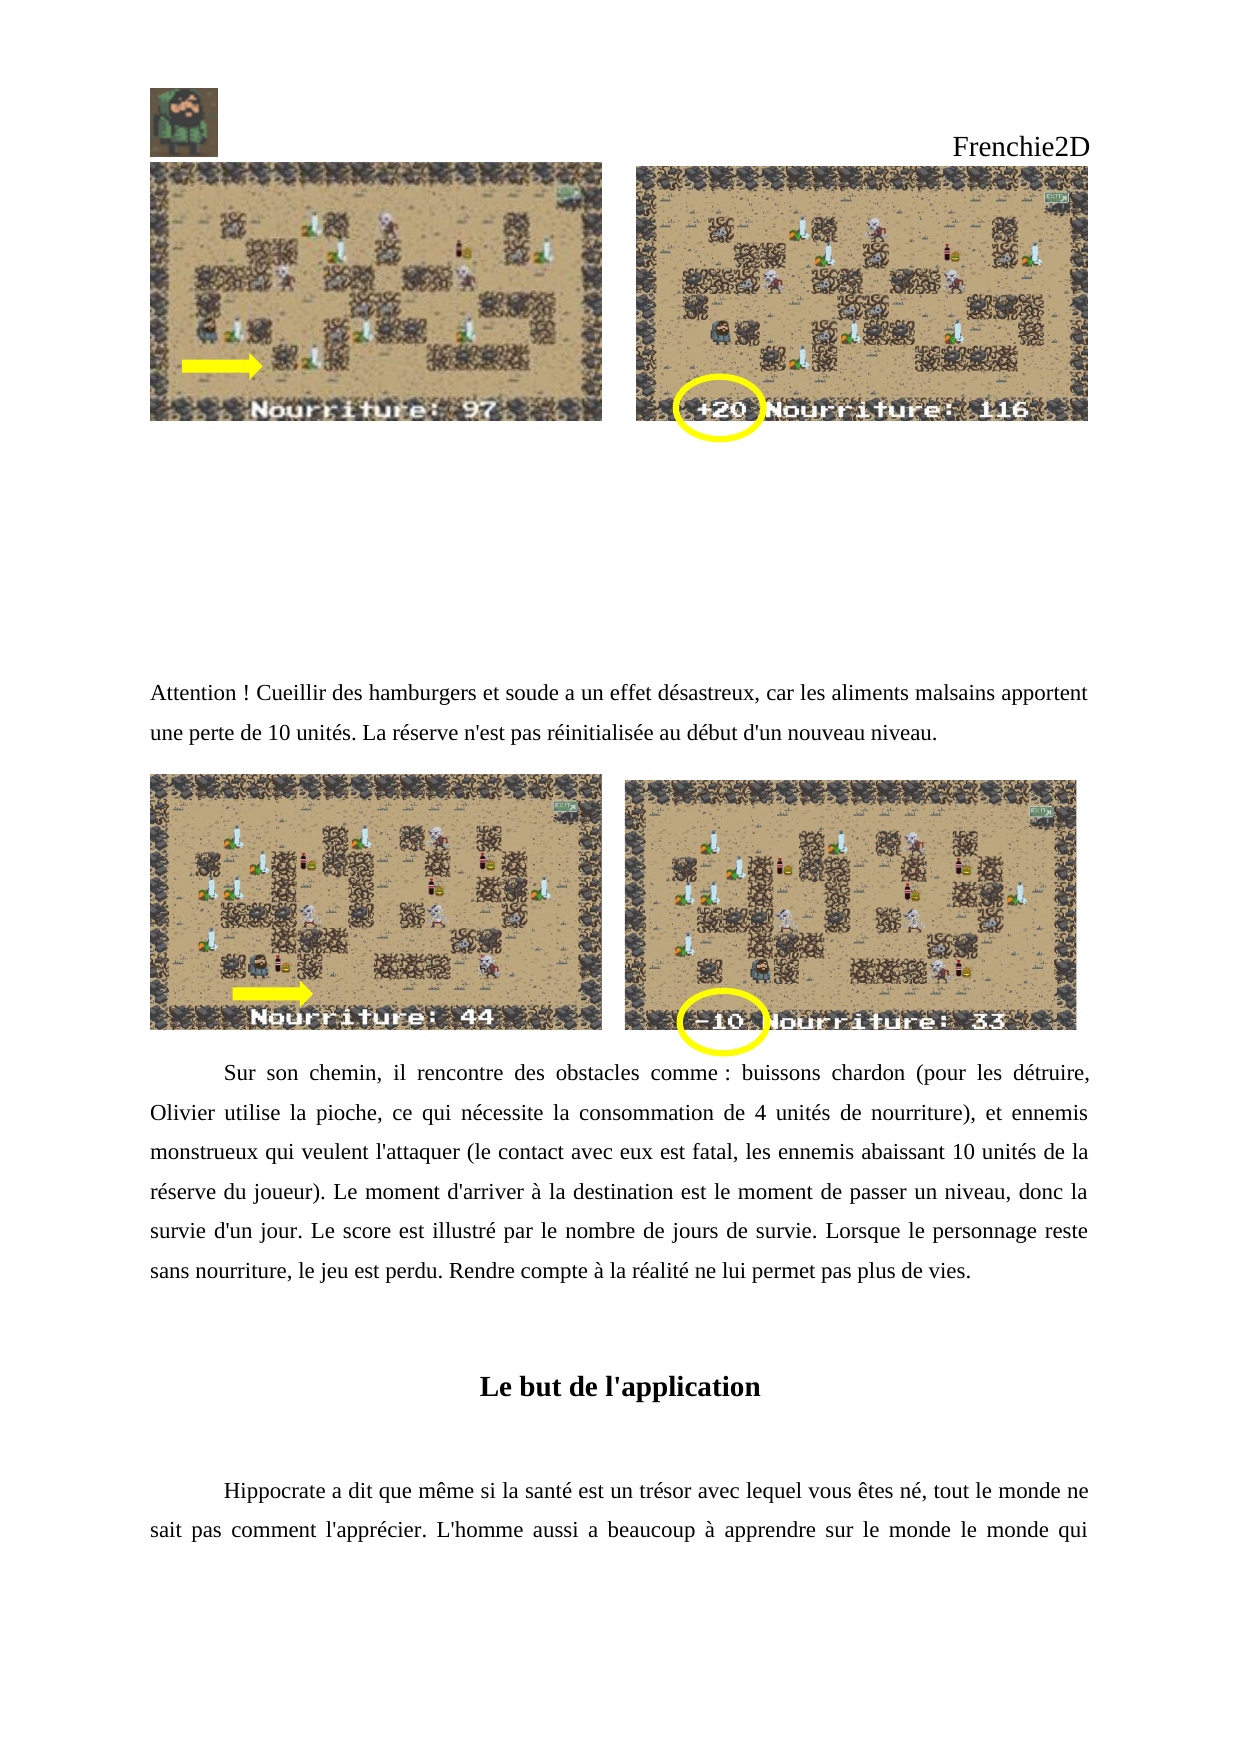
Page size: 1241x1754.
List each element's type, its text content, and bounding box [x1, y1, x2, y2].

picture [636, 166, 1088, 421]
text Le but de l'application [150, 1369, 1090, 1403]
picture [150, 774, 602, 1030]
picture [150, 162, 602, 421]
picture [680, 380, 760, 421]
picture [150, 88, 218, 157]
text Sur son chemin, il rencontre des obstacles comme : buissons chardon (pour les détruire, Olivier utilise la pioche, ce qui nécessite la consommation de 4 unités de nourriture), et ennemis monstrueux qui veulent l'attaquer (le contact avec eux est fatal, les ennemis abaissant 10 unités de la réserve du joueur). Le moment d'arriver à la destination est le moment de passer un niveau, donc la survie d'un jour. Le score est illustré par le nombre de jours de survie. Lorsque le personnage reste sans nourriture, le jeu est perdu. Rendre compte à la réalité ne lui permet pas plus de vies. [150, 1059, 1090, 1283]
picture [624, 780, 1077, 1030]
text Attention ! Cueillir des hamburgers et soude a un effet désastreux, car les aliments malsains apportent une perte de 10 unités. La réserve n'est pas réinitialisée au début d'un nouveau niveau. [150, 679, 1090, 745]
picture [683, 994, 764, 1030]
